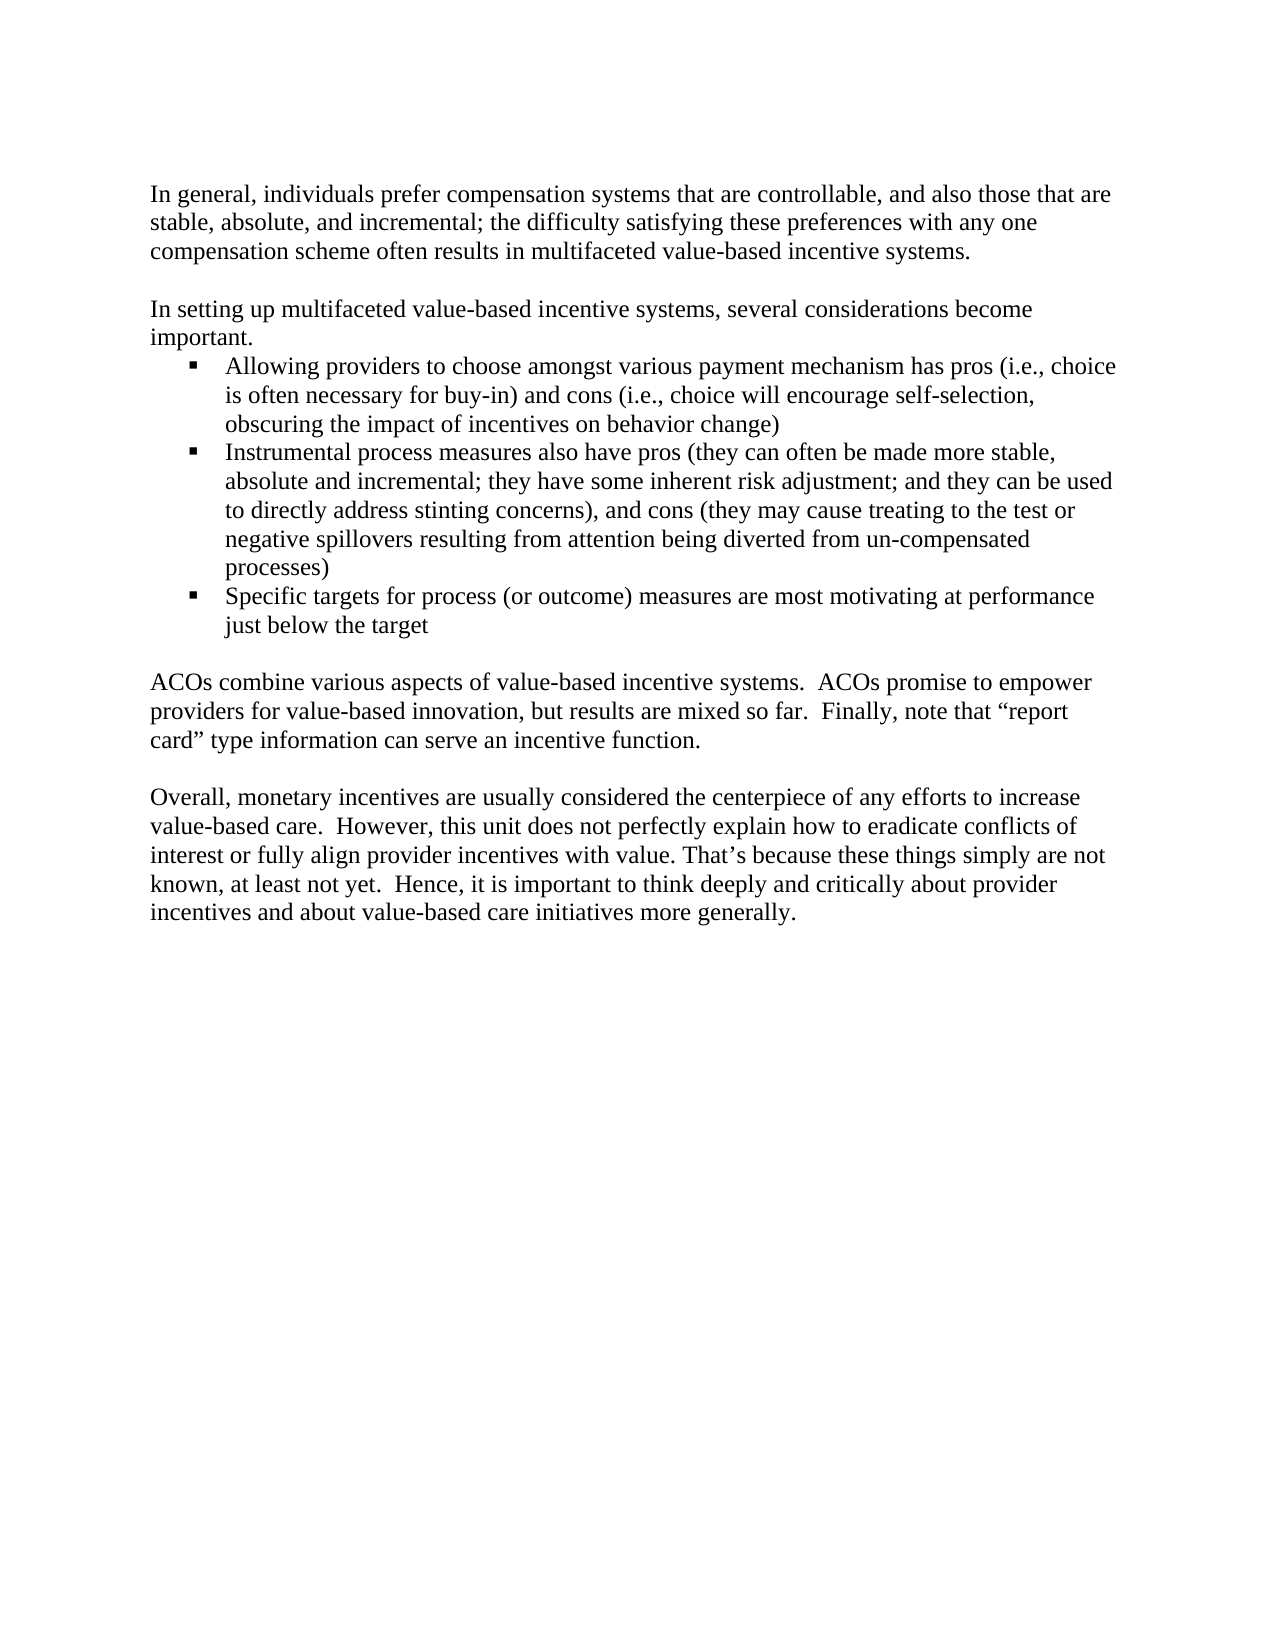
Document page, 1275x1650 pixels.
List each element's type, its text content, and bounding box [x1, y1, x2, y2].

list Instrumental process measures also have pros (they can often be made more stable, absolute and incremental; they have some inherent risk adjustment; and they can be used to directly address stinting concerns), and cons (they may cause treating to the test or negative spillovers resulting from attention being diverted from un-compensated processes) [187, 437, 1125, 581]
list Allowing providers to choose amongst various payment mechanism has pros (i.e., choice is often necessary for buy-in) and cons (i.e., choice will encourage self-selection, obscuring the impact of incentives on behavior change) [187, 351, 1125, 437]
text In general, individuals prefer compensation systems that are controllable, and also those that are stable, absolute, and incremental; the difficulty satisfying these preferences with any one compensation scheme often results in multifaceted value-based incentive systems. [150, 179, 1125, 265]
text In setting up multifaceted value-based incentive systems, several considerations become important. [150, 294, 1125, 351]
text Overall, monetary incentives are usually considered the centerpiece of any efforts to increase value-based care. However, this unit does not perfectly explain how to eradicate conflicts of interest or fully align provider incentives with value. That’s because these things simply are not known, at least not yet. Hence, it is important to think deeply and critically about provider incentives and about value-based care initiatives more generally. [150, 782, 1125, 926]
text ACOs combine various aspects of value-based incentive systems. ACOs promise to empower providers for value-based innovation, but results are mixed so far. Finally, note that “report card” type information can serve an incentive function. [150, 667, 1125, 754]
list Specific targets for process (or outcome) measures are most motivating at performance just below the target [187, 581, 1125, 639]
